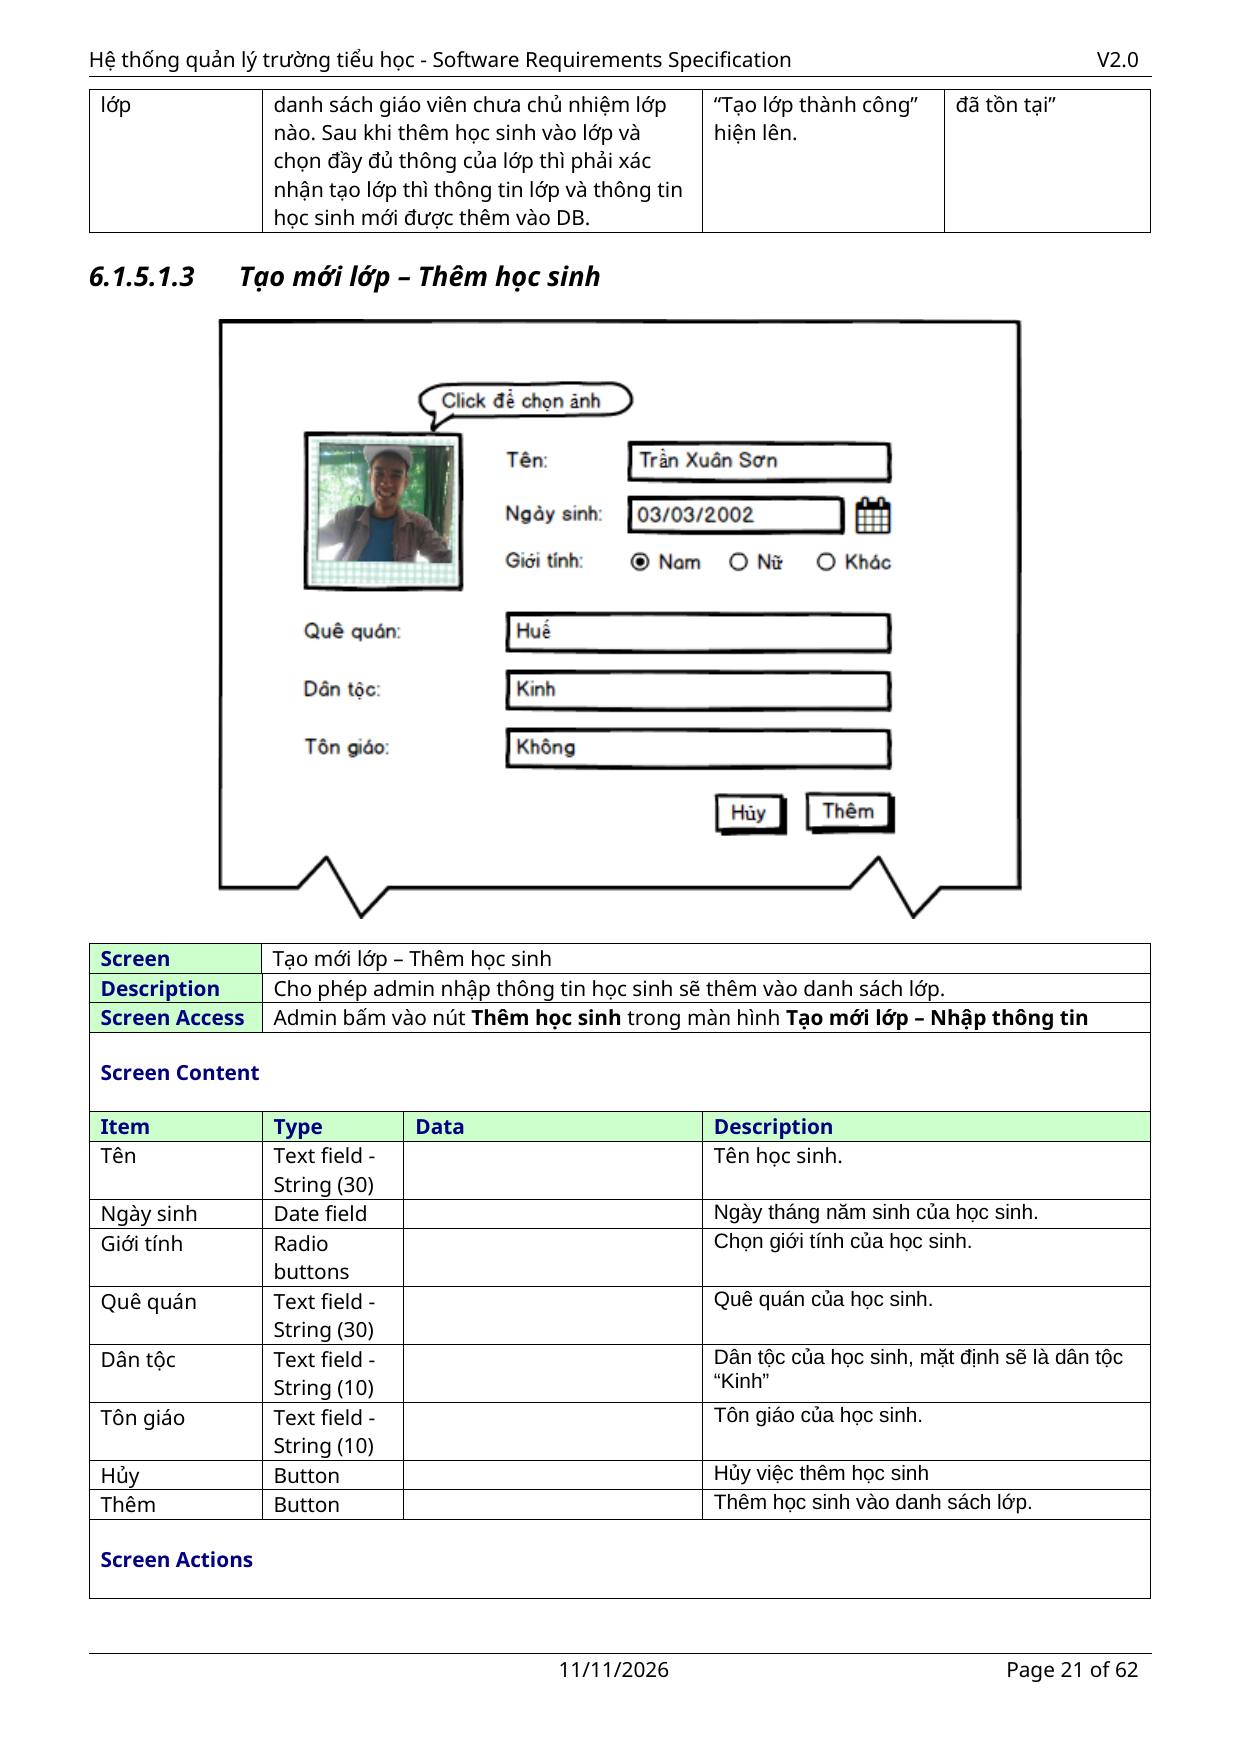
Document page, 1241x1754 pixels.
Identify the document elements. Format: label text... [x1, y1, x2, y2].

table_cell Text field -String (10) [263, 1403, 403, 1460]
table_header Tạo mới lớp – Thêm học sinh [262, 944, 1150, 973]
table_cell Quê quán [90, 1287, 262, 1344]
table_cell [404, 1403, 702, 1460]
table_cell Quê quán của học sinh. [703, 1287, 1150, 1344]
table_cell Hủy [90, 1461, 262, 1489]
table_cell Xác nhận tạo lớp [90, 90, 262, 232]
table_cell Button [263, 1490, 403, 1519]
table_cell Tên [90, 1142, 262, 1198]
table_cell Thêm [90, 1490, 262, 1519]
table_cell [404, 1200, 702, 1228]
table_cell Admin bấm vào nút Thêm học sinh trong màn hình Tạo mới lớp – Nhập thông tin [263, 1003, 1150, 1032]
table_cell Description [90, 974, 262, 1002]
subtitle Tạo mới lớp – Thêm học sinh [89, 258, 1152, 295]
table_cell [945, 90, 1150, 232]
table_cell Description [703, 1112, 1150, 1141]
table_cell Date field [263, 1200, 403, 1228]
table_cell Button [263, 1461, 403, 1489]
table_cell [703, 90, 944, 232]
table_cell Screen Content [90, 1033, 1150, 1111]
picture [218, 319, 1022, 919]
table_cell [404, 1461, 702, 1489]
table_cell Tôn giáo của học sinh. [703, 1403, 1150, 1460]
table_cell Data [404, 1112, 702, 1141]
table_cell Ngày tháng năm sinh của học sinh. [703, 1200, 1150, 1228]
table_cell Tên học sinh. [703, 1142, 1150, 1198]
table_cell Dân tộc của học sinh, mặt định sẽ là dân tộc “Kinh” [703, 1345, 1150, 1402]
table_cell Text field -String (10) [263, 1345, 403, 1402]
table_cell Text field -String (30) [263, 1142, 403, 1198]
table_cell [404, 1229, 702, 1286]
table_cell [263, 90, 702, 232]
table_cell Radio buttons [263, 1229, 403, 1286]
table_cell Screen Actions [90, 1520, 1150, 1598]
table_cell Tôn giáo [90, 1403, 262, 1460]
table_cell [404, 1287, 702, 1344]
table_cell Ngày sinh [90, 1200, 262, 1228]
table_cell Cho phép admin nhập thông tin học sinh sẽ thêm vào danh sách lớp. [263, 974, 1150, 1002]
table_cell [404, 1345, 702, 1402]
table_cell Text field -String (30) [263, 1287, 403, 1344]
table_cell Hủy việc thêm học sinh [703, 1461, 1150, 1489]
table_cell Type [263, 1112, 403, 1141]
table_cell Giới tính [90, 1229, 262, 1286]
table_cell [404, 1490, 702, 1519]
table_cell Thêm học sinh vào danh sách lớp. [703, 1490, 1150, 1519]
table_cell Item [90, 1112, 262, 1141]
table_cell [404, 1142, 702, 1198]
table_cell Chọn giới tính của học sinh. [703, 1229, 1150, 1286]
table_header Screen [90, 944, 261, 973]
table_cell Screen Access [90, 1003, 262, 1032]
table_cell Dân tộc [90, 1345, 262, 1402]
